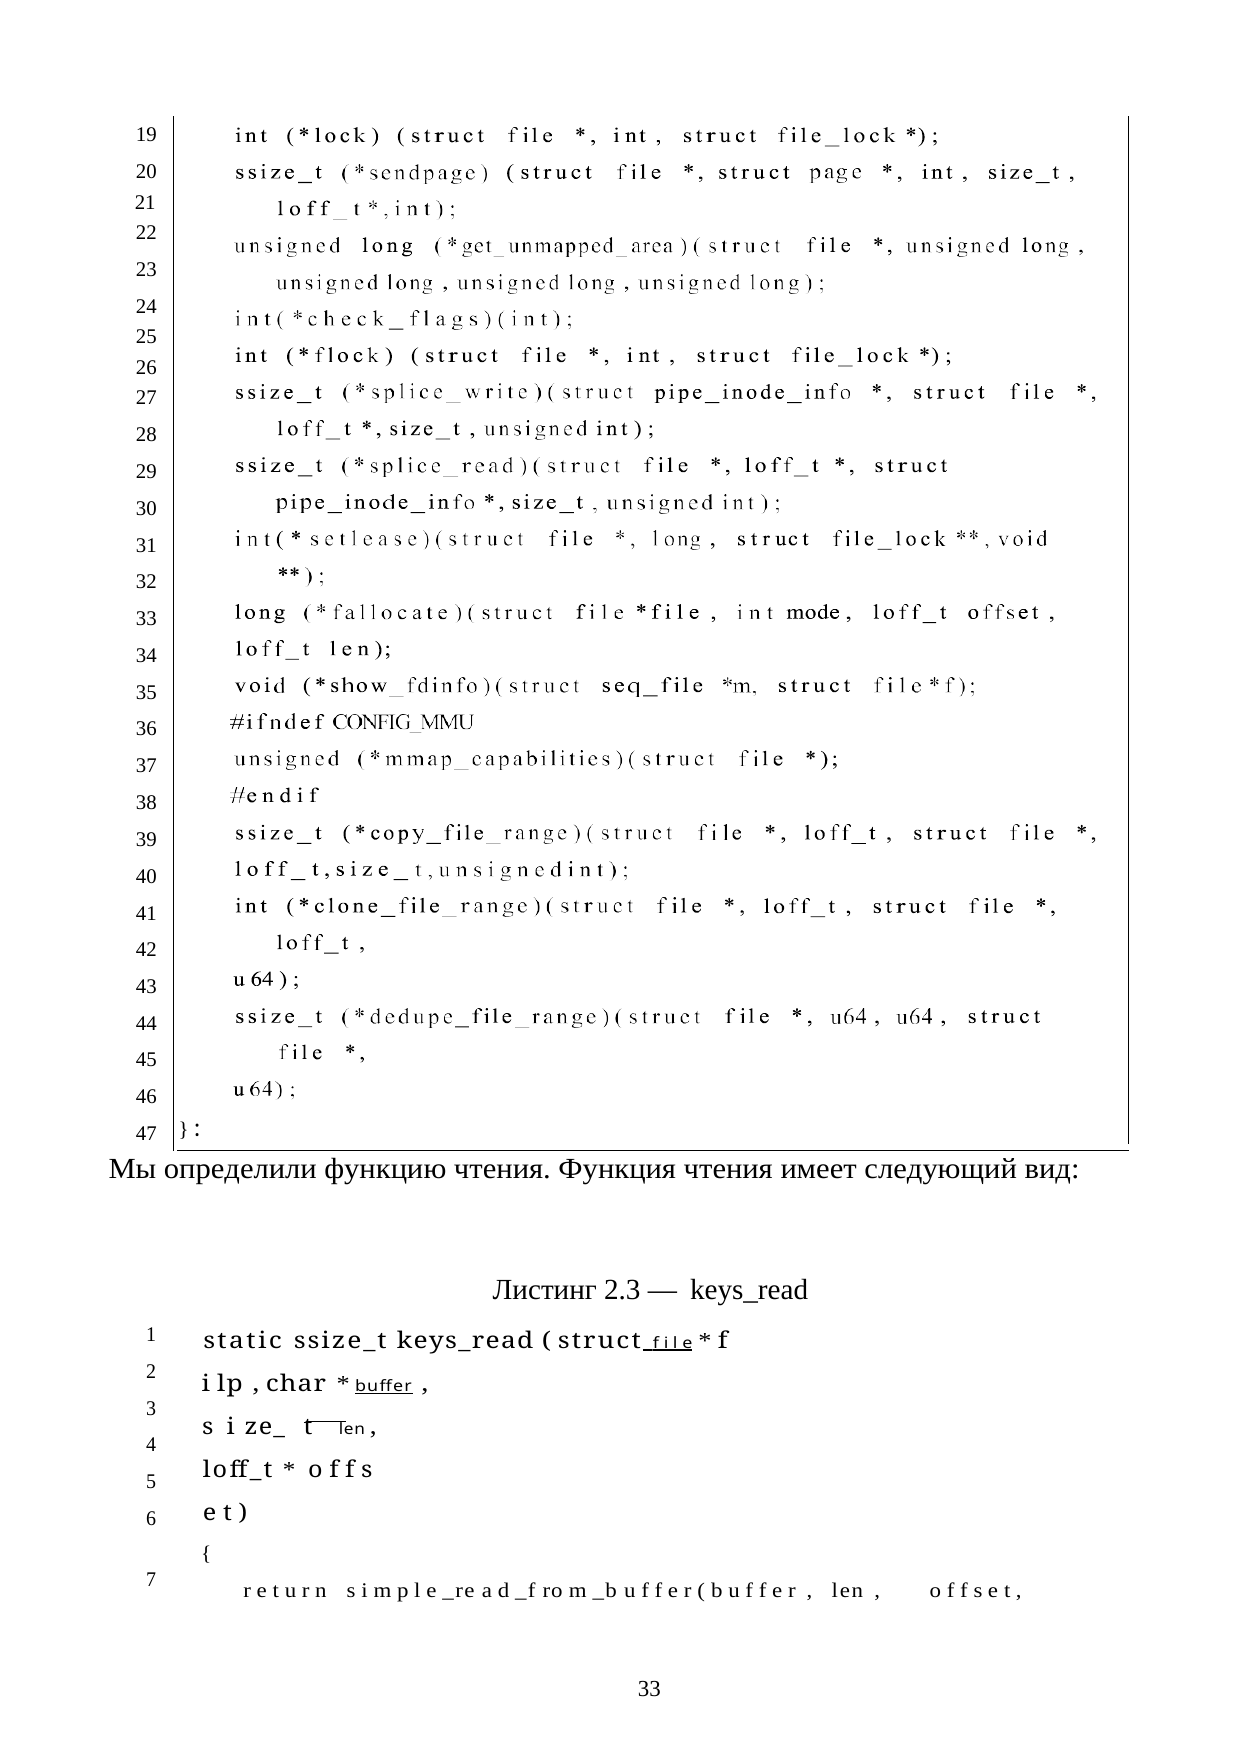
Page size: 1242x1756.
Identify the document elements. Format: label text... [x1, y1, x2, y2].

text 29 [136, 459, 1156, 483]
picture [435, 244, 780, 257]
text 40 [136, 863, 1156, 888]
text 20 [136, 159, 1156, 183]
text 2 [146, 1359, 1156, 1383]
text 35 [136, 680, 1156, 704]
text 39 [136, 827, 1156, 851]
picture [235, 318, 384, 324]
picture [234, 244, 340, 257]
picture [522, 348, 541, 355]
text 30 [136, 496, 1156, 520]
text 38 [136, 790, 1156, 814]
text 5 [146, 1469, 1156, 1493]
picture [410, 318, 571, 324]
text 42 [136, 937, 1156, 961]
picture [807, 244, 825, 252]
picture [792, 348, 810, 355]
text 31 [136, 533, 1156, 557]
text 28 [136, 422, 1156, 446]
text 23 [136, 257, 1156, 281]
text 46 [136, 1084, 1156, 1108]
text 25 [136, 324, 1156, 348]
text 36 [136, 716, 1156, 740]
text 41 [136, 900, 1156, 924]
text 47 [136, 1121, 1156, 1145]
text 4 [146, 1432, 1156, 1456]
text 22 [136, 220, 1156, 244]
text Листинг 2.3 — keys_read [216, 1272, 1084, 1306]
text 45 [136, 1047, 1156, 1071]
picture [315, 348, 333, 355]
text 33 [136, 606, 1156, 630]
text 6 [146, 1506, 1156, 1530]
text 44 [136, 1011, 1156, 1035]
text 34 [136, 643, 1156, 667]
picture [906, 244, 1009, 257]
text 32 [136, 569, 1156, 593]
text 3 [146, 1395, 1156, 1419]
picture [333, 214, 454, 220]
text 21 [134, 190, 1156, 214]
picture [1045, 244, 1068, 257]
text 27 [136, 385, 1156, 409]
text 43 [136, 974, 1156, 998]
text 19 [136, 122, 1156, 146]
text 7 [146, 1567, 1156, 1591]
picture [457, 281, 614, 294]
picture [276, 281, 432, 294]
picture [897, 348, 909, 355]
text Мы определили функцию чтения. Функция чтения имеет следующий вид: [108, 1151, 1156, 1184]
picture [638, 281, 823, 294]
picture [367, 348, 379, 355]
text 24 [136, 294, 1156, 318]
text 1 [146, 1322, 1156, 1346]
text 26 [136, 355, 1156, 379]
text 37 [136, 753, 1156, 777]
